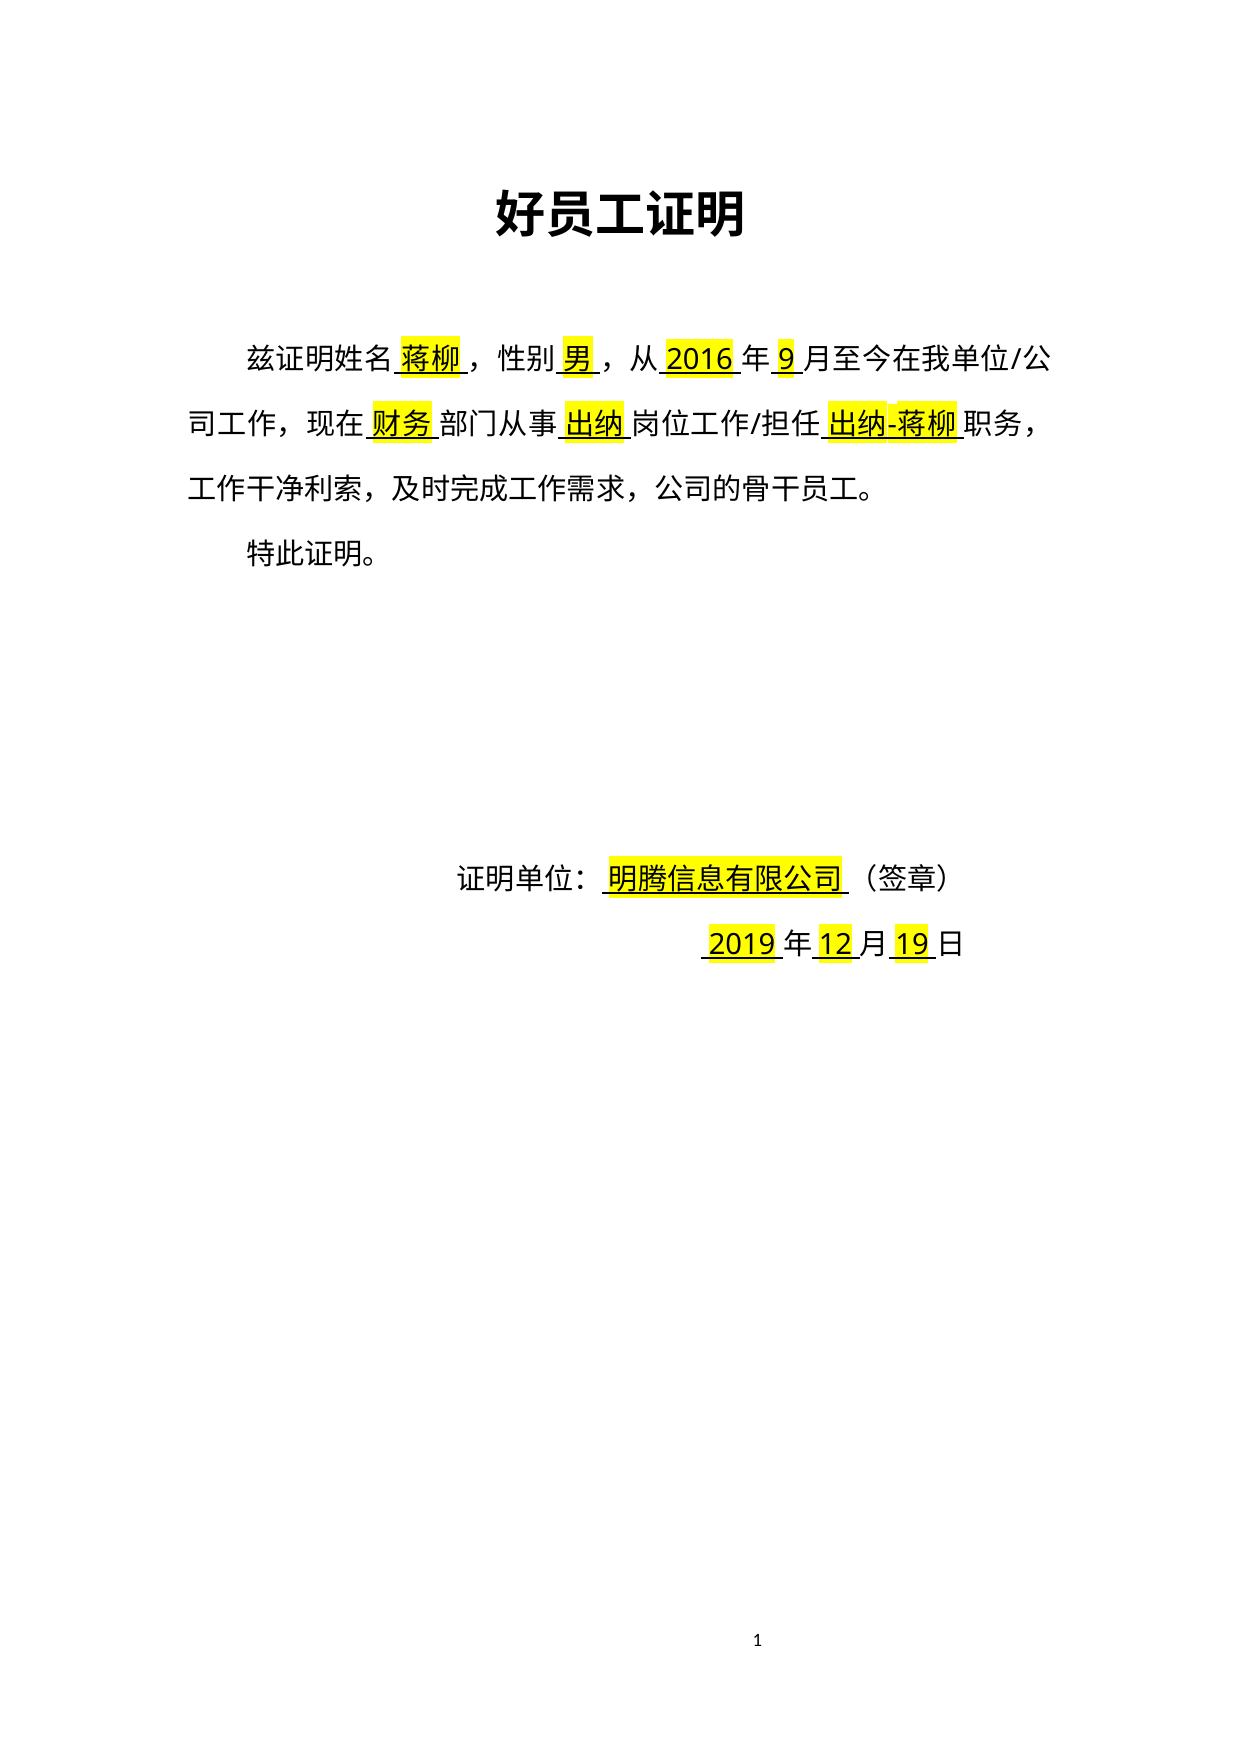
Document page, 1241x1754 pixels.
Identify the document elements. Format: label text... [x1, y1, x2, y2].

text 兹证明姓名 蒋柳 ，性别 男 ，从 2016 年 9 月至今在我单位/公司工作，现在 财务 部门从事 出纳 岗位工作/担任 出纳-蒋柳 职务，工作干净利索，及时完成工作需求，公司的骨干员工。 [187, 324, 1053, 519]
text 好员工证明 [187, 162, 1053, 259]
text 特此证明。 [187, 519, 1053, 584]
text 2019 年 12 月 19 日 [187, 909, 965, 974]
text 证明单位： 明腾信息有限公司 （签章） [187, 844, 965, 909]
